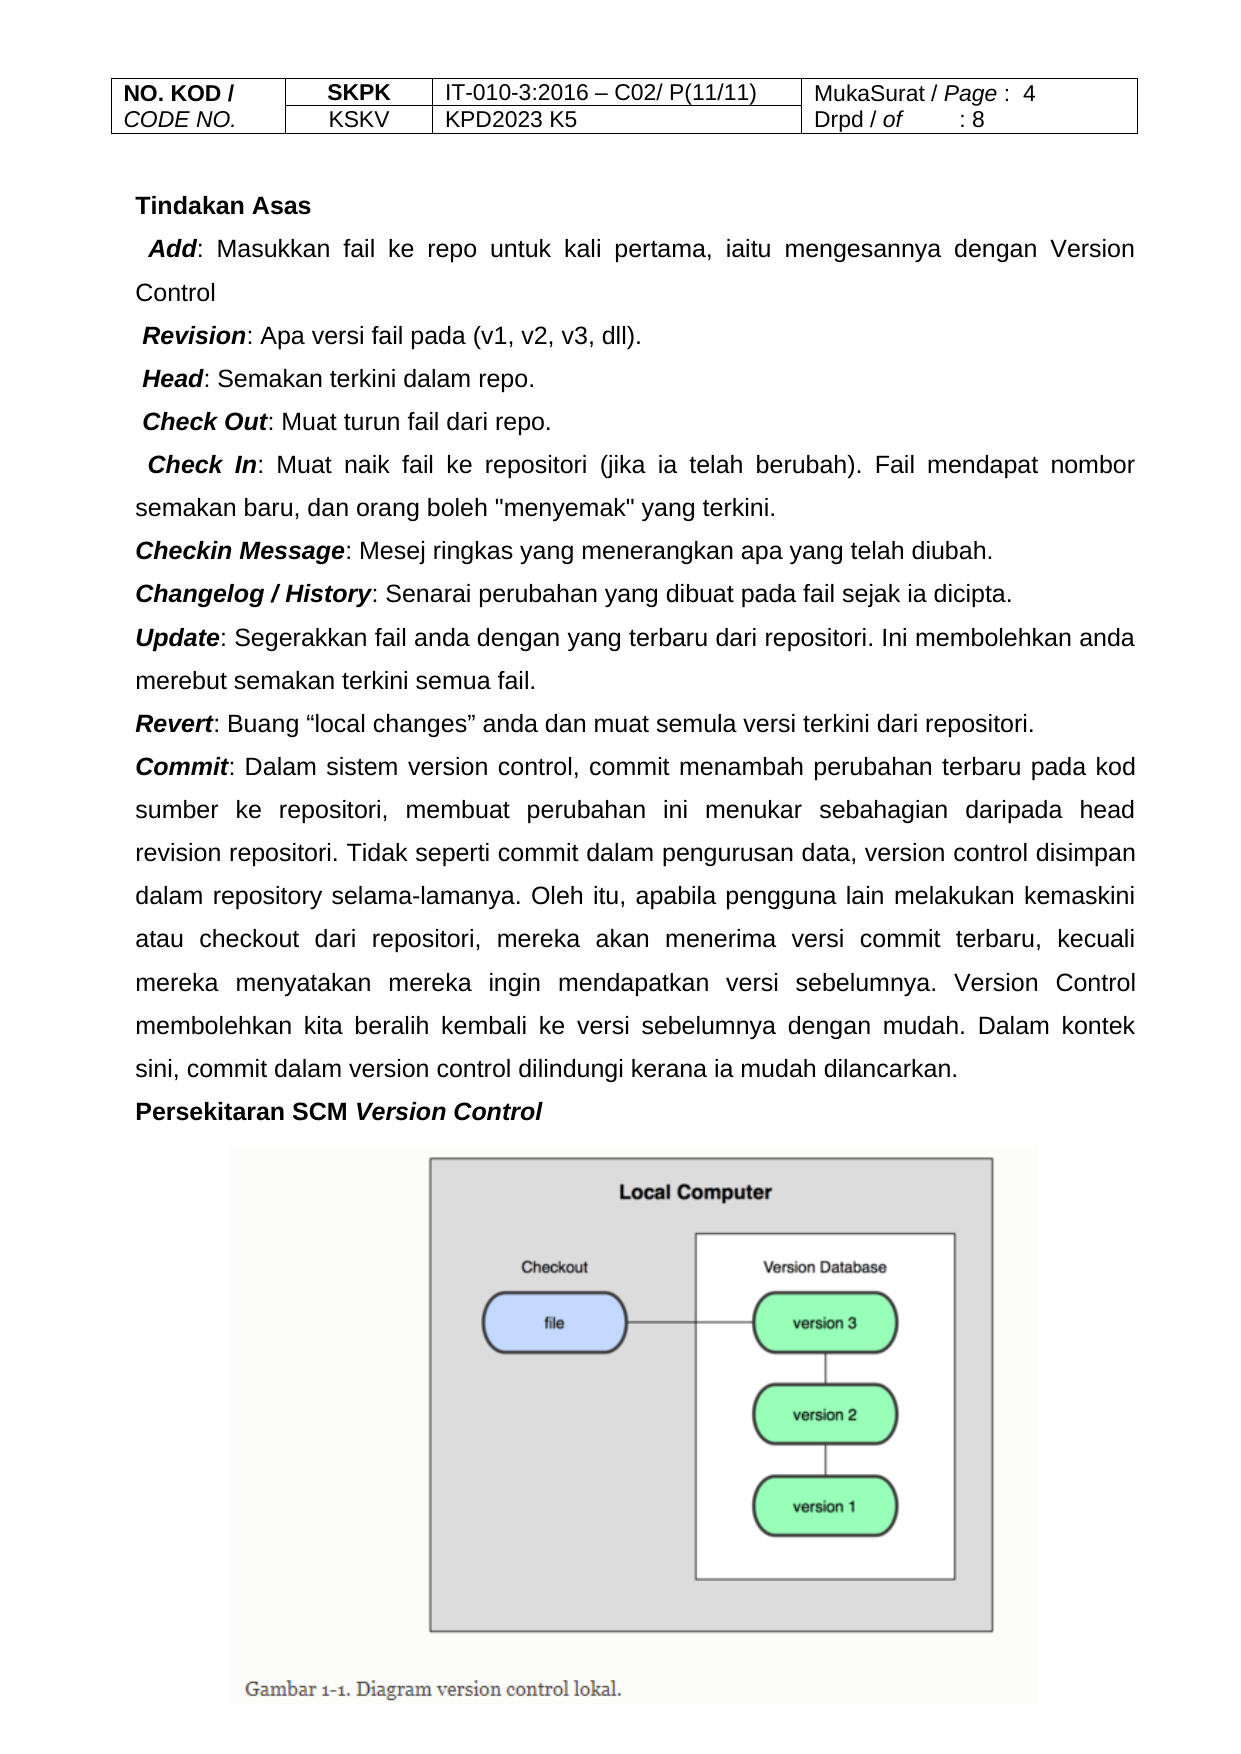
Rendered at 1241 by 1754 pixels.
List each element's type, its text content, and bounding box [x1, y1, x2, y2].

text Commit: Dalam sistem version control, commit menambah perubahan terbaru pada kod sumber ke repositori, membuat perubahan ini menukar sebahagian daripada head revision repositori. Tidak seperti commit dalam pengurusan data, version control disimpan dalam repository selama-lamanya. Oleh itu, apabila pengguna lain melakukan kemaskini atau checkout dari repositori, mereka akan menerima versi commit terbaru, kecuali mereka menyatakan mereka ingin mendapatkan versi sebelumnya. Version Control membolehkan kita beralih kembali ke versi sebelumnya dengan mudah. Dalam kontek sini, commit dalam version control dilindungi kerana ia mudah dilancarkan. [135, 752, 1137, 1082]
text Changelog / History: Senarai perubahan yang dibuat pada fail sejak ia dicipta. [135, 579, 1137, 608]
text Persekitaran SCM Version Control [135, 1097, 1137, 1126]
text Head: Semakan terkini dalam repo. [135, 364, 1137, 392]
text Revision: Apa versi fail pada (v1, v2, v3, dll). [135, 321, 1137, 349]
text Update: Segerakkan fail anda dengan yang terbaru dari repositori. Ini membolehkan anda merebut semakan terkini semua fail. [135, 622, 1137, 694]
picture [229, 1145, 1039, 1706]
text Tindakan Asas [135, 191, 1137, 220]
text Check Out: Muat turun fail dari repo. [135, 407, 1137, 436]
text Checkin Message: Mesej ringkas yang menerangkan apa yang telah diubah. [135, 536, 1137, 565]
text Revert: Buang “local changes” anda dan muat semula versi terkini dari repositori. [135, 709, 1137, 737]
text Check In: Muat naik fail ke repositori (jika ia telah berubah). Fail mendapat nombor semakan baru, dan orang boleh "menyemak" yang terkini. [135, 450, 1137, 522]
text Add: Masukkan fail ke repo untuk kali pertama, iaitu mengesannya dengan Version Control [135, 234, 1137, 306]
